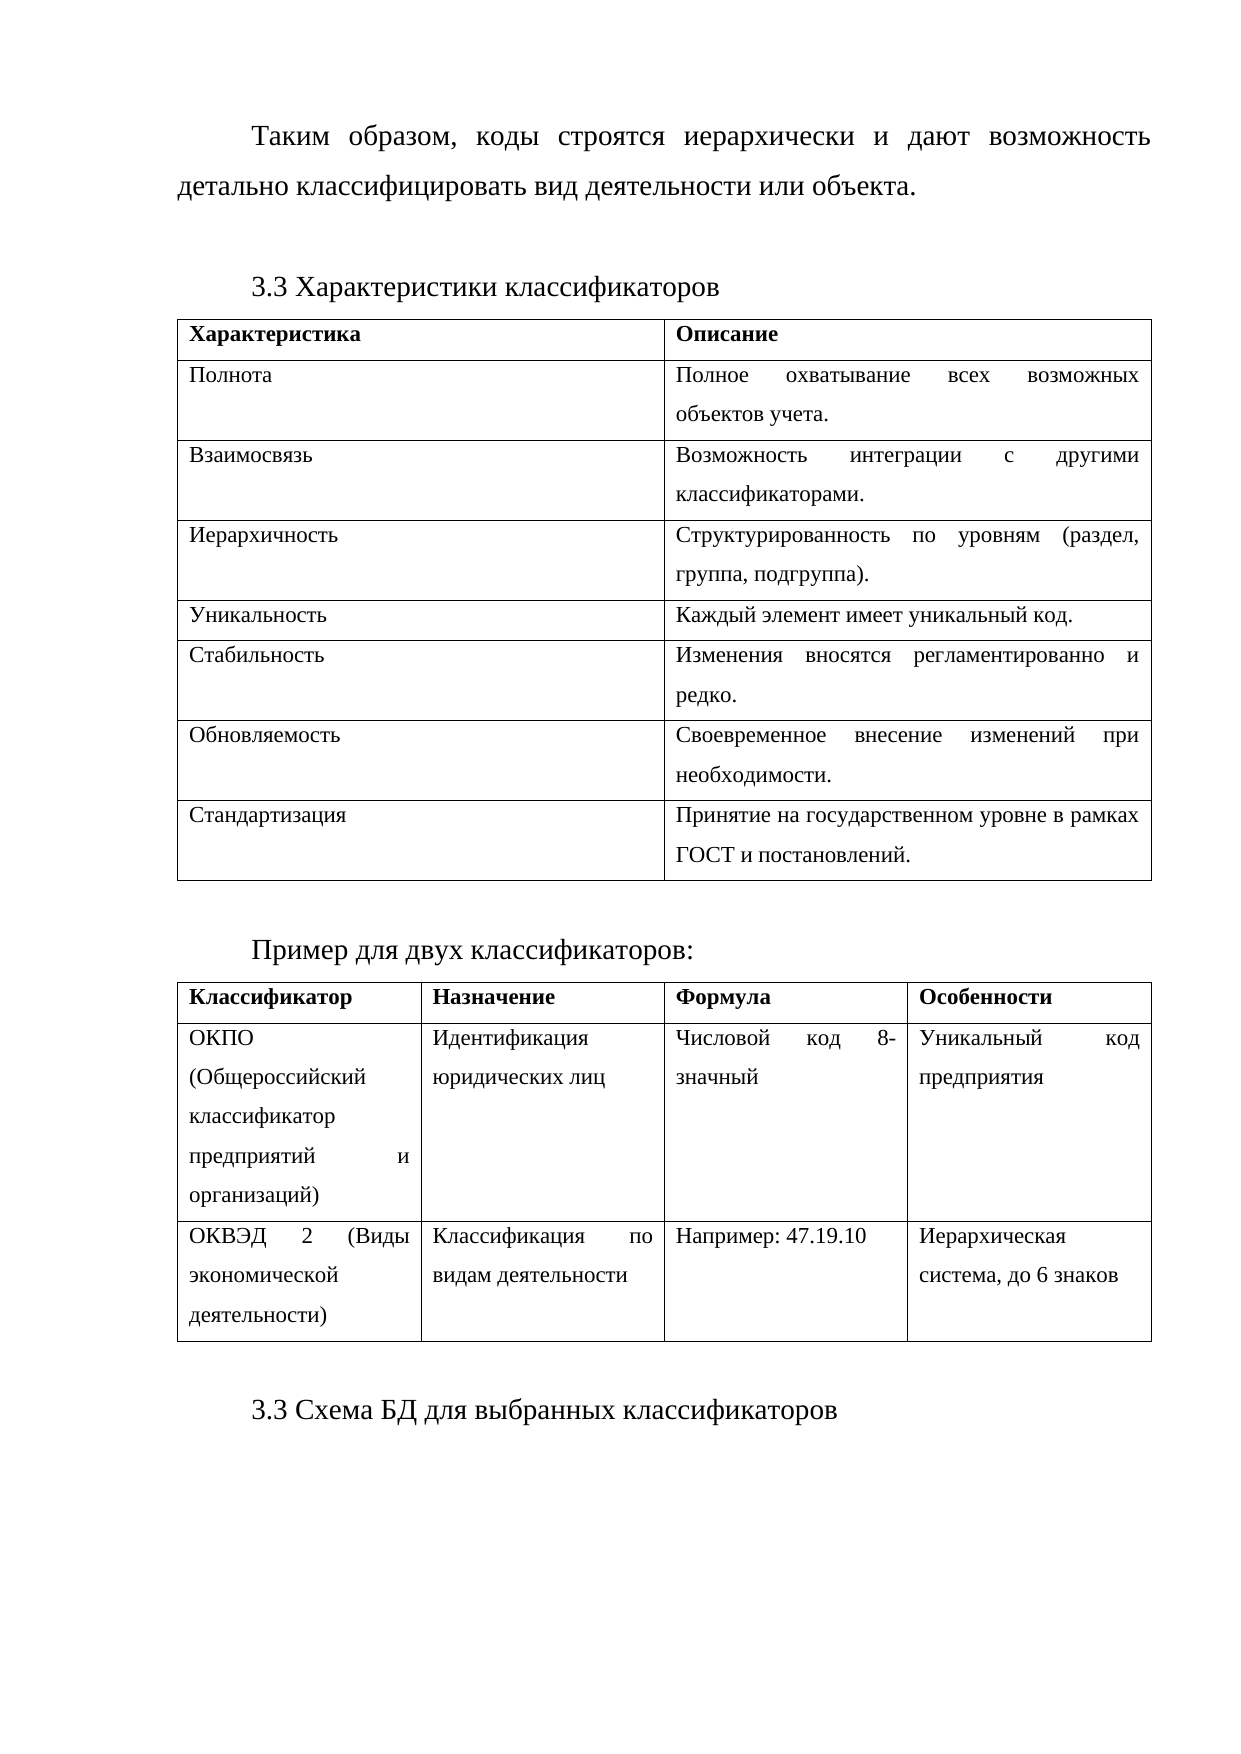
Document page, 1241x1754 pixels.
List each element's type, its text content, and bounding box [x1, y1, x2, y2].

table_cell Полнота [178, 361, 664, 440]
table_cell Структурированность по уровням (раздел, группа, подгруппа). [665, 521, 1151, 600]
table_cell Идентификация юридических лиц [422, 1024, 664, 1221]
table_cell Иерархическая система, до 6 знаков [908, 1222, 1151, 1341]
table_cell ОКВЭД 2 (Виды экономической деятельности) [178, 1222, 421, 1341]
table_cell Числовой код 8-значный [665, 1024, 907, 1221]
table_cell Взаимосвязь [178, 441, 664, 520]
table_cell Классификация по видам деятельности [422, 1222, 664, 1341]
table_cell Уникальный код предприятия [908, 1024, 1151, 1221]
table_header Классификатор [178, 983, 421, 1023]
table_cell Своевременное внесение изменений при необходимости. [665, 721, 1151, 800]
table_header Описание [665, 320, 1151, 360]
table_cell Стандартизация [178, 801, 664, 880]
table_cell Стабильность [178, 641, 664, 720]
table_cell Обновляемость [178, 721, 664, 800]
table_header Характеристика [178, 320, 664, 360]
table_cell ОКПО (Общероссийский классификатор предприятий и организаций) [178, 1024, 421, 1221]
table_cell Полное охватывание всех возможных объектов учета. [665, 361, 1151, 440]
table_cell Каждый элемент имеет уникальный код. [665, 601, 1151, 640]
table_header Особенности [908, 983, 1151, 1023]
text Таким образом, коды строятся иерархически и дают возможность детально классифицировать вид деятельности или объекта. [177, 118, 1152, 202]
table_header Формула [665, 983, 907, 1023]
table_cell Иерархичность [178, 521, 664, 600]
table_cell Изменения вносятся регламентированно и редко. [665, 641, 1151, 720]
table_header Назначение [422, 983, 664, 1023]
table_cell Например: 47.19.10 [665, 1222, 907, 1341]
table_cell Принятие на государственном уровне в рамках ГОСТ и постановлений. [665, 801, 1151, 880]
text 3.3 Характеристики классификаторов [177, 269, 1152, 303]
table_cell Возможность интеграции с другими классификаторами. [665, 441, 1151, 520]
text 3.3 Схема БД для выбранных классификаторов [177, 1392, 1152, 1425]
text Пример для двух классификаторов: [177, 932, 1152, 965]
table_cell Уникальность [178, 601, 664, 640]
